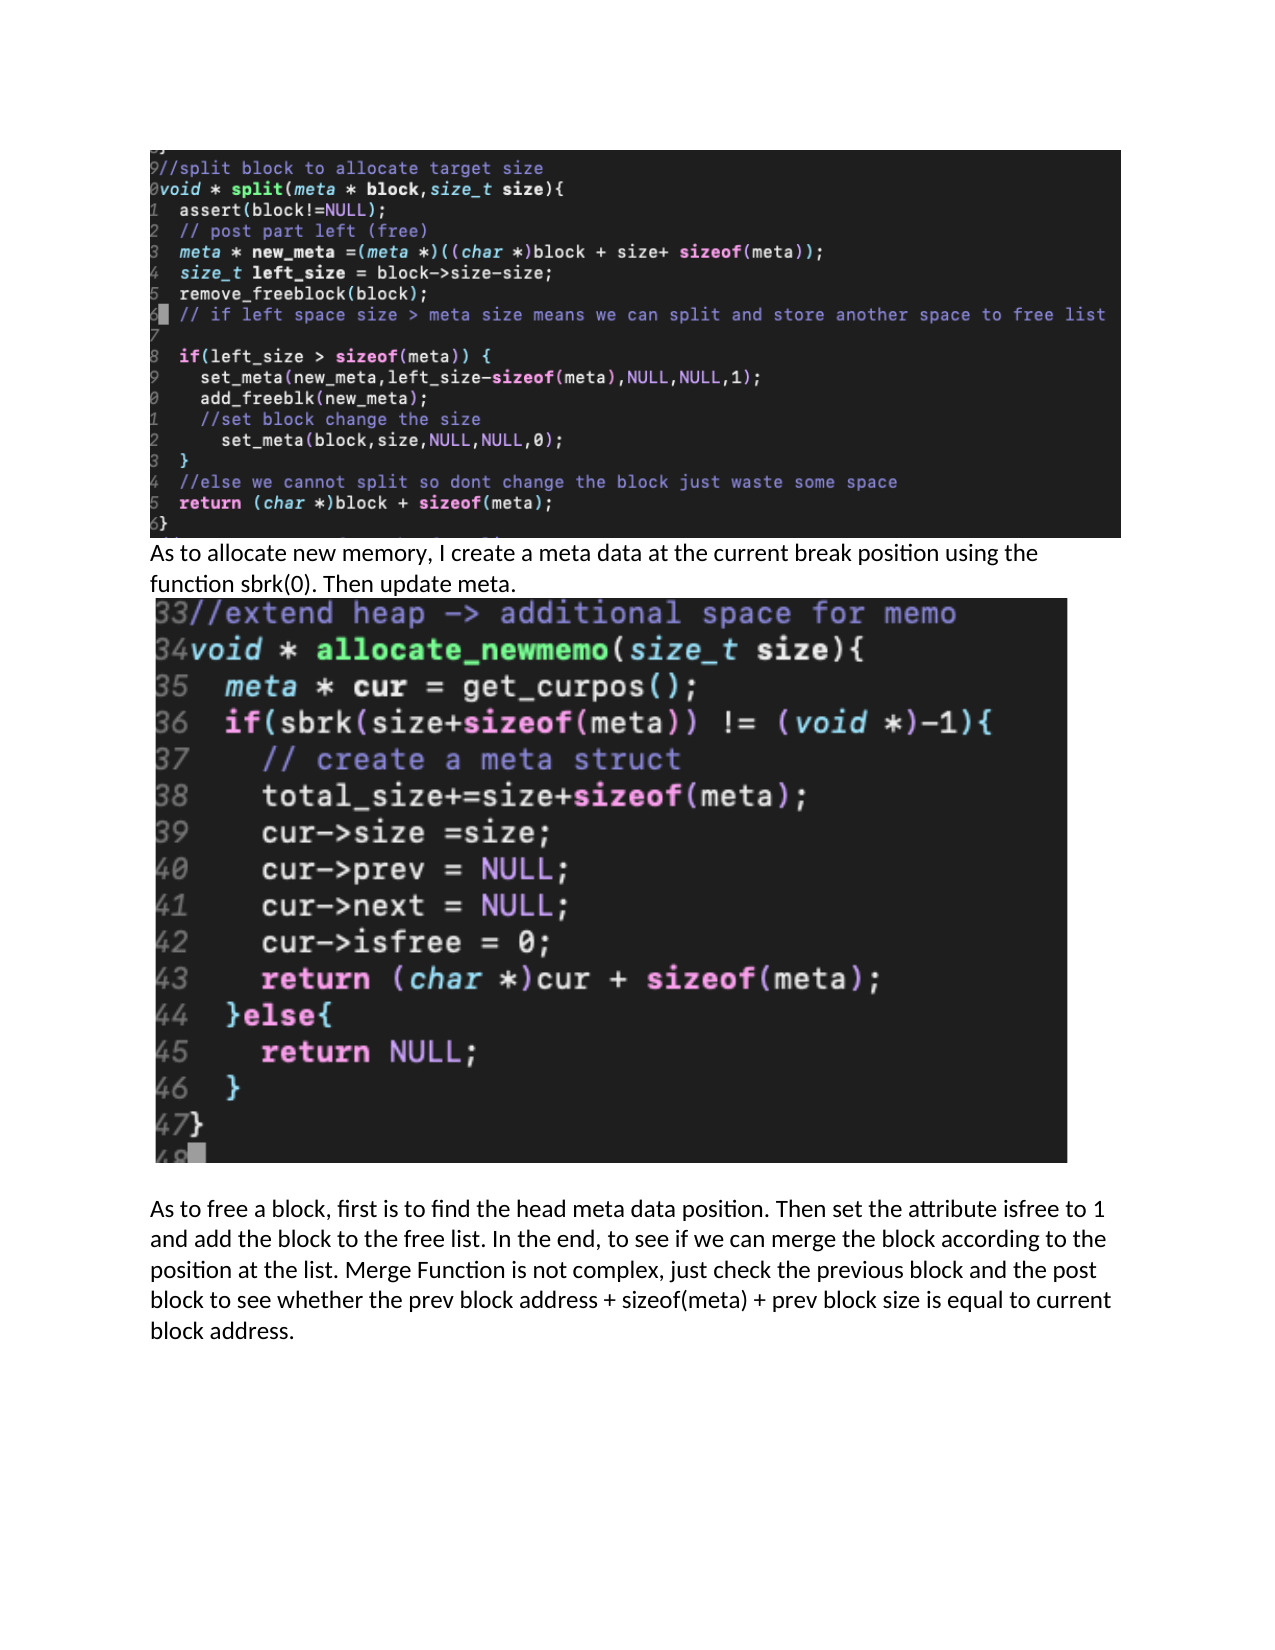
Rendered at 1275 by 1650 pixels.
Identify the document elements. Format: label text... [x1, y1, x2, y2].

picture [150, 150, 1121, 538]
text As to free a block, first is to find the head meta data position. Then set the attribute isfree to 1 and add the block to the free list. In the end, to see if we can merge the block according to the position at the list. Merge Function is not complex, just check the previous block and the post block to see whether the prev block address + sizeof(meta) + prev block size is equal to current block address. [150, 1193, 1125, 1345]
picture [155, 598, 1068, 1163]
text As to allocate new memory, I create a meta data at the current break position using the function sbrk(0). Then update meta. [150, 537, 1125, 598]
